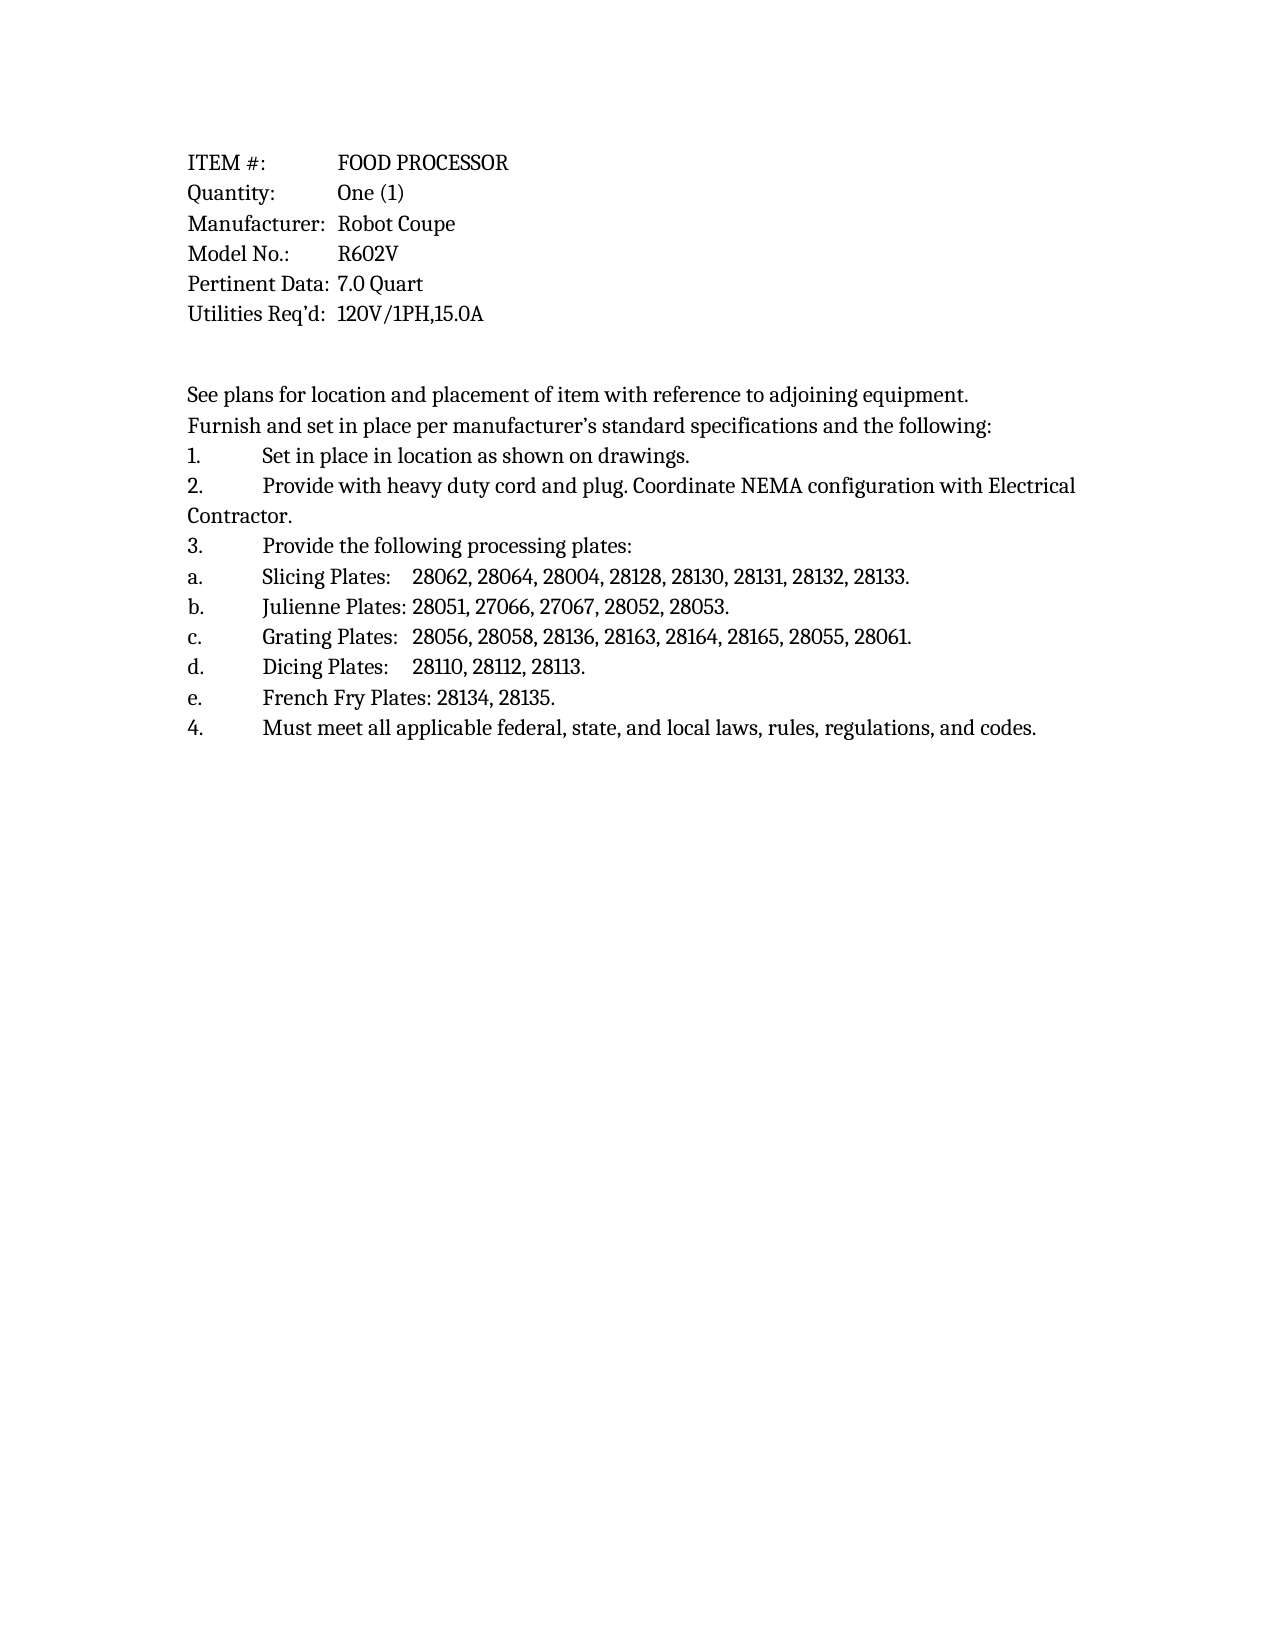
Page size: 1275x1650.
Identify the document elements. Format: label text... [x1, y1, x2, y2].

text See plans for location and placement of item with reference to adjoining equipment. Furnish and set in place per manufacturer’s standard specifications and the following: 1. Set in place in location as shown on drawings. 2. Provide with heavy duty cord and plug. Coordinate NEMA configuration with Electrical Contractor. 3. Provide the following processing plates: a. Slicing Plates: 28062, 28064, 28004, 28128, 28130, 28131, 28132, 28133. b. Julienne Plates: 28051, 27066, 27067, 28052, 28053. c. Grating Plates: 28056, 28058, 28136, 28163, 28164, 28165, 28055, 28061. d. Dicing Plates: 28110, 28112, 28113. e. French Fry Plates: 28134, 28135. 4. Must meet all applicable federal, state, and local laws, rules, regulations, and codes. [187, 352, 1087, 832]
text ITEM #: FOOD PROCESSOR Quantity: One (1) Manufacturer: Robot Coupe Model No.: R602V Pertinent Data: 7.0 Quart Utilities Req’d: 120V/1PH,15.0A [187, 150, 1087, 327]
